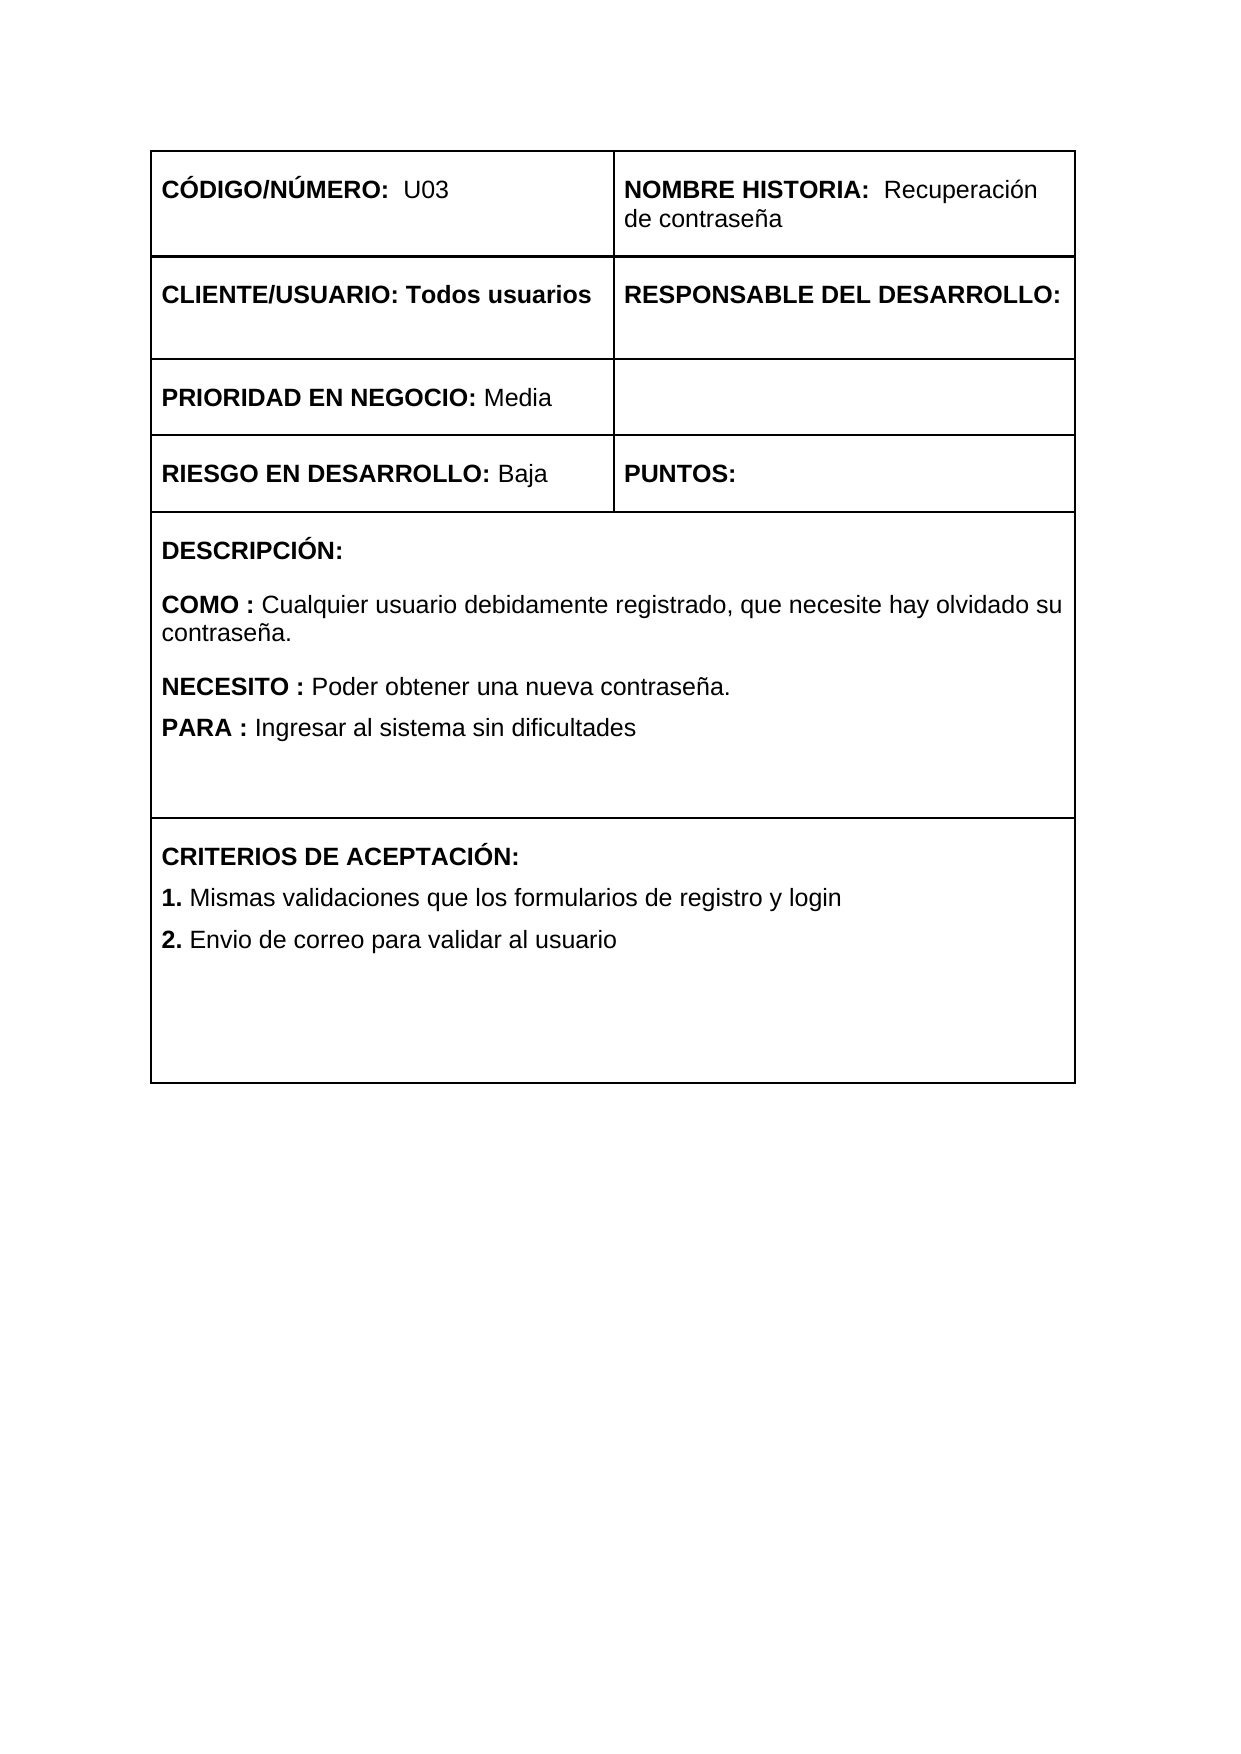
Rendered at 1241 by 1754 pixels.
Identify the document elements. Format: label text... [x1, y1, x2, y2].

table_cell PRIORIDAD EN NEGOCIO: Media [152, 360, 613, 434]
table_cell RESPONSABLE DEL DESARROLLO: [615, 258, 1074, 357]
table_cell NOMBRE HISTORIA: Recuperación de contraseña [615, 152, 1074, 255]
table_cell CÓDIGO/NÚMERO: U03 [152, 152, 613, 255]
table_cell RIESGO EN DESARROLLO: Baja [152, 436, 613, 511]
table_cell PUNTOS: [615, 436, 1074, 511]
table_cell [615, 360, 1074, 434]
table_cell DESCRIPCIÓN: COMO : Cualquier usuario debidamente registrado, que necesite hay olvidado su contraseña. NECESITO : Poder obtener una nueva contraseña. PARA : Ingresar al sistema sin dificultades [152, 513, 1074, 817]
table_cell CLIENTE/USUARIO: Todos usuarios [152, 258, 613, 357]
table_cell CRITERIOS DE ACEPTACIÓN: 1. Mismas validaciones que los formularios de registro y login 2. Envio de correo para validar al usuario [152, 819, 1074, 1082]
